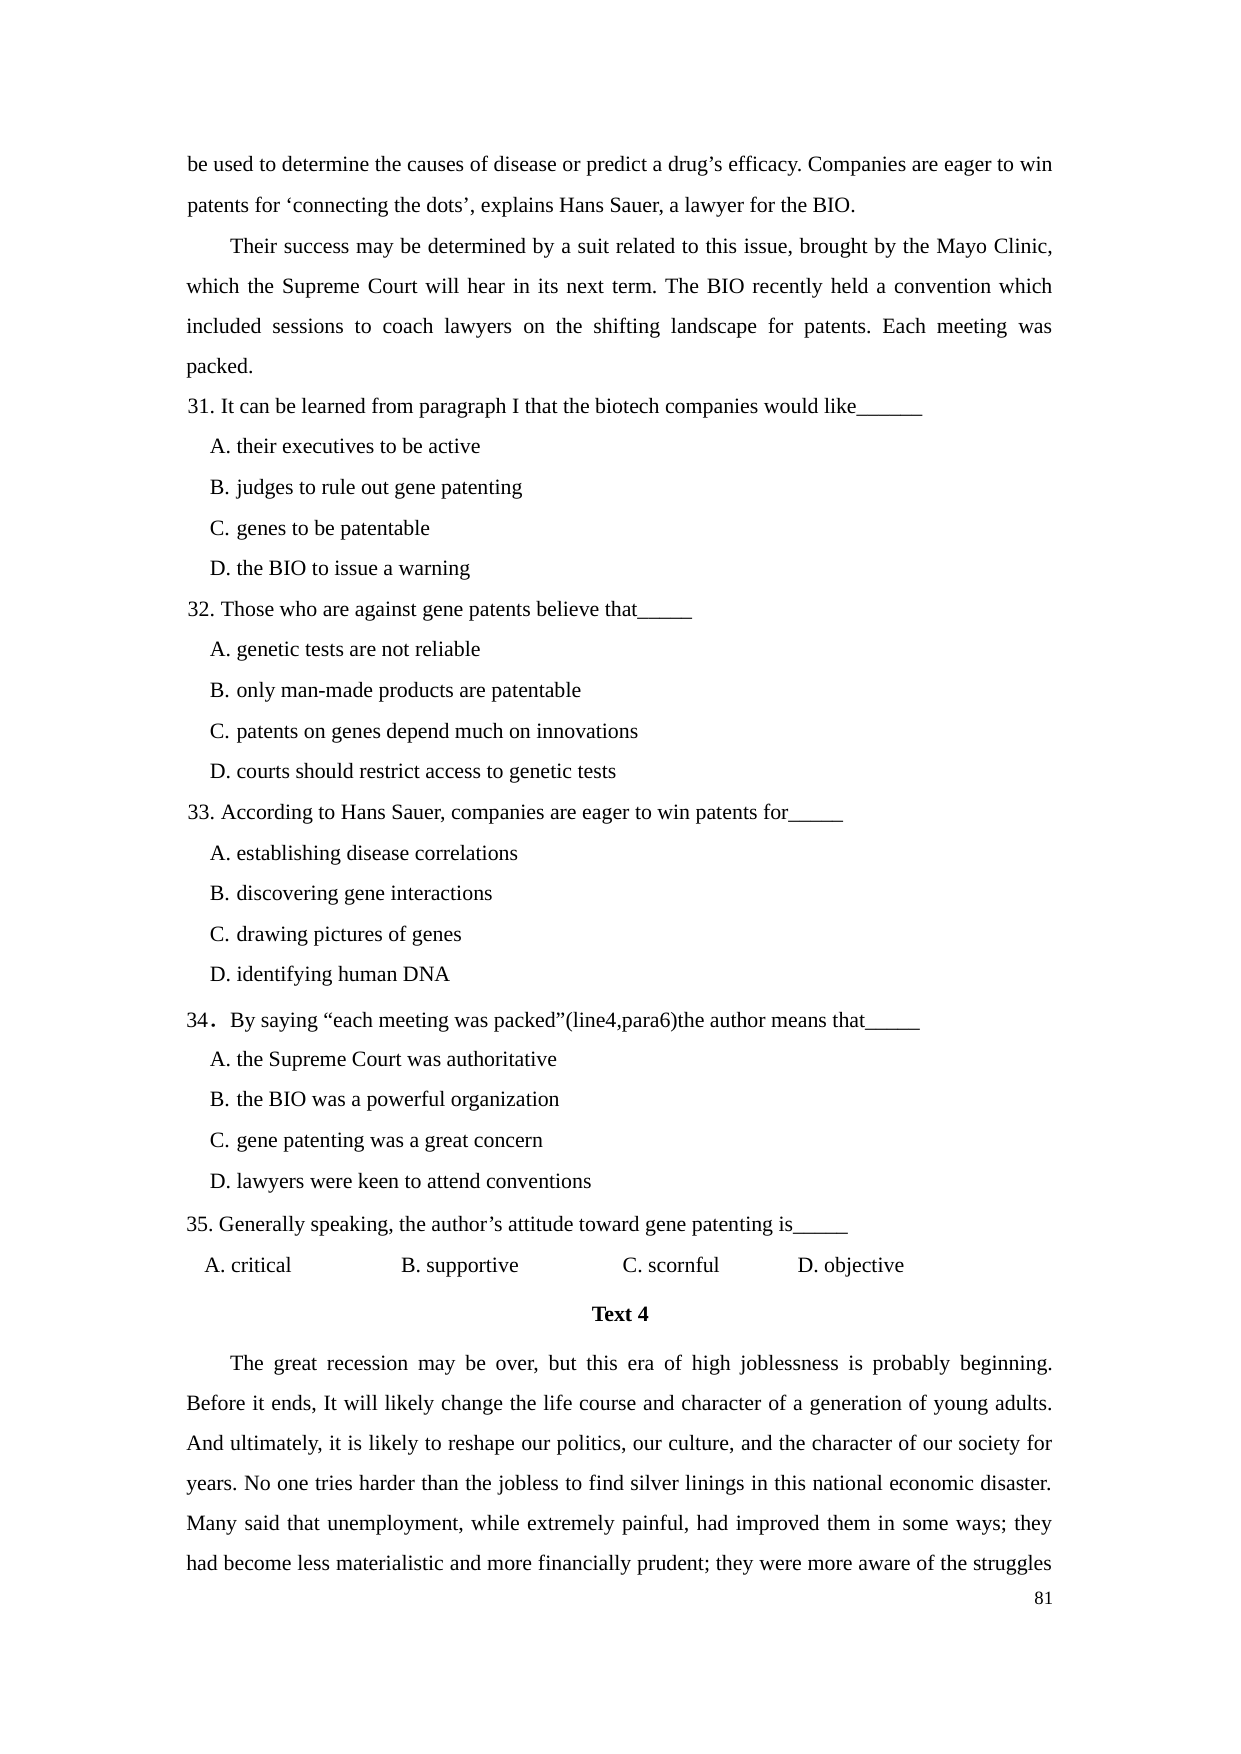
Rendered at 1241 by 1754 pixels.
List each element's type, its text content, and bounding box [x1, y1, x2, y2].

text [186, 1350, 1054, 1575]
list It can be learned from paragraph I that the biotech companies would like______ [187, 393, 1054, 418]
list only man-made products are patentable [209, 677, 1054, 702]
list gene patenting was a great concern [209, 1127, 1054, 1152]
list patents on genes depend much on innovations [209, 718, 1054, 743]
list According to Hans Sauer, companies are eager to win patents for_____ [187, 799, 1054, 824]
list courts should restrict access to genetic tests [209, 758, 1054, 783]
text A. critical B. supportive C. scornful D. objective [187, 1252, 1079, 1277]
list Those who are against gene patents believe that_____ [187, 596, 1054, 621]
text 35. Generally speaking, the author’s attitude toward gene patenting is_____ [186, 1211, 1054, 1236]
list genetic tests are not reliable [209, 636, 1054, 662]
list establishing disease correlations [209, 839, 1054, 865]
list judges to rule out gene patenting [209, 474, 1054, 499]
subtitle Text 4 [187, 1301, 1053, 1327]
text 34．By saying “each meeting was packed”(line4,para6)the author means that_____ [186, 1002, 1054, 1034]
list their executives to be active [209, 433, 1054, 458]
list the Supreme Court was authoritative [209, 1046, 1054, 1071]
text Their success may be determined by a suit related to this issue, brought by the Mayo Clinic, which the Supreme Court will hear in its next term. The BIO recently held a convention which included sessions to coach lawyers on the shifting landscape for patents. Each meeting was packed. [186, 233, 1054, 378]
list the BIO to issue a warning [209, 555, 1054, 580]
list the BIO was a powerful organization [209, 1086, 1054, 1112]
list identifying human DNA [209, 961, 1054, 987]
list genes to be patentable [209, 514, 1054, 540]
list discovering gene interactions [209, 880, 1054, 905]
list drawing pictures of genes [209, 921, 1054, 946]
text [186, 151, 1054, 217]
list lawyers were keen to attend conventions [209, 1168, 1054, 1193]
